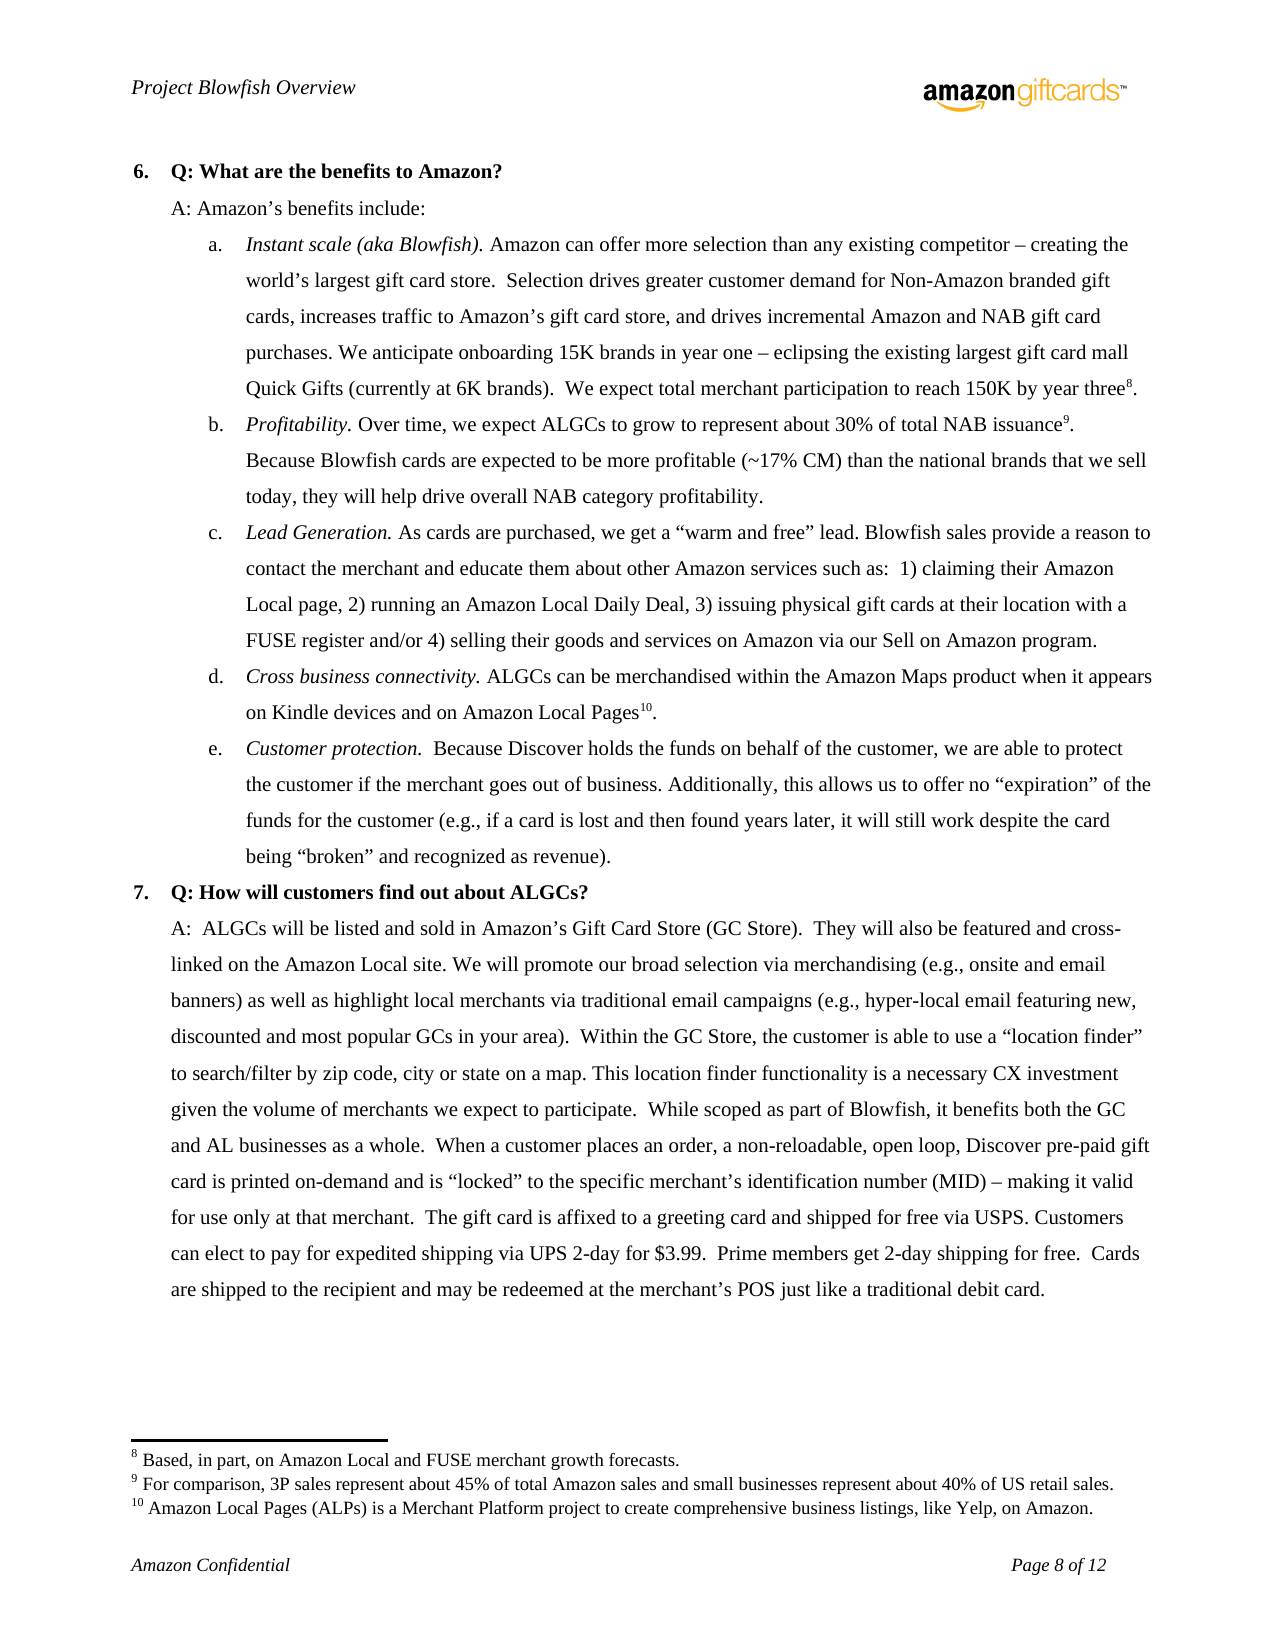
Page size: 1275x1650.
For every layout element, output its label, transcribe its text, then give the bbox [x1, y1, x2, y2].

list Q: What are the benefits to Amazon? A: Amazon’s benefits include: [133, 159, 1153, 219]
list A: ALGCs will be listed and sold in Amazon’s Gift Card Store (GC Store). They will also be featured and cross-linked on the Amazon Local site. We will promote our broad selection via merchandising (e.g., onsite and email banners) as well as highlight local merchants via traditional email campaigns (e.g., hyper-local email featuring new, discounted and most popular GCs in your area). Within the GC Store, the customer is able to use a “location finder” to search/filter by zip code, city or state on a map. This location finder functionality is a necessary CX investment given the volume of merchants we expect to participate. While scoped as part of Blowfish, it benefits both the GC and AL businesses as a whole. When a customer places an order, a non-reloadable, open loop, Discover pre-paid gift card is printed on-demand and is “locked” to the specific merchant’s identification number (MID) – making it valid for use only at that merchant. The gift card is affixed to a greeting card and shipped for free via USPS. Customers can elect to pay for expedited shipping via UPS 2-day for $3.99. Prime members get 2-day shipping for free. Cards are shipped to the recipient and may be redeemed at the merchant’s POS just like a traditional debit card. [171, 916, 1153, 1301]
list Q: How will customers find out about ALGCs? [133, 880, 1153, 904]
list Customer protection. Because Discover holds the funds on behalf of the customer, we are able to protect the customer if the merchant goes out of business. Additionally, this allows us to offer no “expiration” of the funds for the customer (e.g., if a card is lost and then found years later, it will still work despite the card being “broken” and recognized as revenue). [208, 736, 1153, 868]
list Instant scale (aka Blowfish). Amazon can offer more selection than any existing competitor – creating the world’s largest gift card store. Selection drives greater customer demand for Non-Amazon branded gift cards, increases traffic to Amazon’s gift card store, and drives incremental Amazon and NAB gift card purchases. We anticipate onboarding 15K brands in year one – eclipsing the existing largest gift card mall Quick Gifts (currently at 6K brands). We expect total merchant participation to reach 150K by year three. [208, 231, 1153, 400]
list Lead Generation. As cards are purchased, we get a “warm and free” lead. Blowfish sales provide a reason to contact the merchant and educate them about other Amazon services such as: 1) claiming their Amazon Local page, 2) running an Amazon Local Daily Deal, 3) issuing physical gift cards at their location with a FUSE register and/or 4) selling their goods and services on Amazon via our Sell on Amazon program. [208, 520, 1153, 652]
picture [910, 75, 1137, 116]
list Profitability. Over time, we expect ALGCs to grow to represent about 30% of total NAB issuance. Because Blowfish cards are expected to be more profitable (~17% CM) than the national brands that we sell today, they will help drive overall NAB category profitability. [208, 412, 1153, 508]
list Cross business connectivity. ALGCs can be merchandised within the Amazon Maps product when it appears on Kindle devices and on Amazon Local Pages. [208, 664, 1153, 724]
